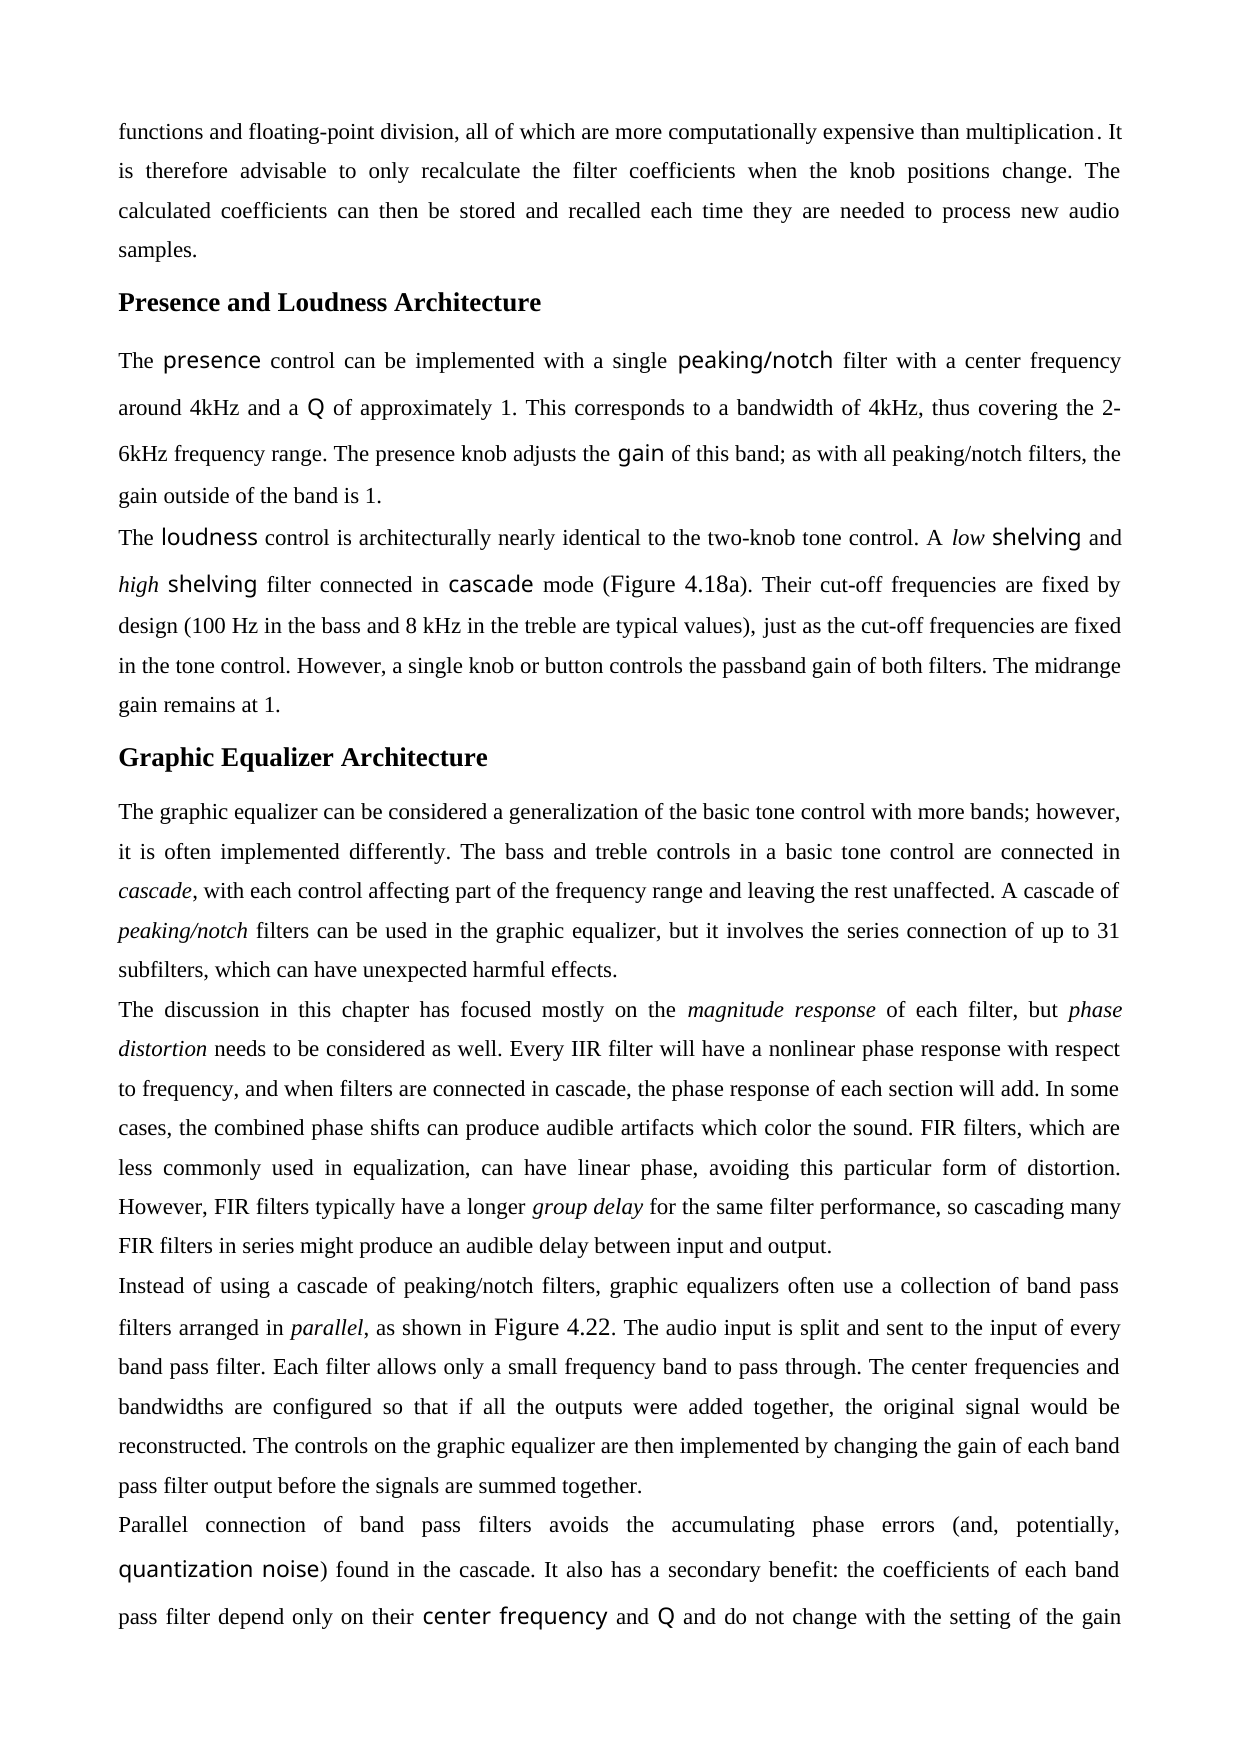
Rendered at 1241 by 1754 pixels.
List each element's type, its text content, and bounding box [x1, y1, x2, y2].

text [118, 1511, 1122, 1631]
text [118, 118, 1122, 263]
text The presence control can be implemented with a single peaking/notch filter with a center frequency around 4kHz and a Q of approximately 1. This corresponds to a bandwidth of 4kHz, thus covering the 2-6kHz frequency range. The presence knob adjusts the gain of this band; as with all peaking/notch filters, the gain outside of the band is 1. [118, 343, 1122, 508]
text The graphic equalizer can be considered a generalization of the basic tone control with more bands; however, it is often implemented differently. The bass and treble controls in a basic tone control are connected in cascade, with each control affecting part of the frequency range and leaving the rest unaffected. A cascade of peaking/notch filters can be used in the graphic equalizer, but it involves the series connection of up to 31 subfilters, which can have unexpected harmful effects. [118, 798, 1122, 983]
subtitle Presence and Loudness Architecture [118, 286, 1122, 318]
text The discussion in this chapter has focused mostly on the magnitude response of each filter, but phase distortion needs to be considered as well. Every IIR filter will have a nonlinear phase response with respect to frequency, and when filters are connected in cascade, the phase response of each section will add. In some cases, the combined phase shifts can produce audible artifacts which color the sound. FIR filters, which are less commonly used in equalization, can have linear phase, avoiding this particular form of distortion. However, FIR filters typically have a longer group delay for the same filter performance, so cascading many FIR filters in series might produce an audible delay between input and output. [118, 996, 1122, 1259]
subtitle Graphic Equalizer Architecture [118, 741, 1122, 772]
